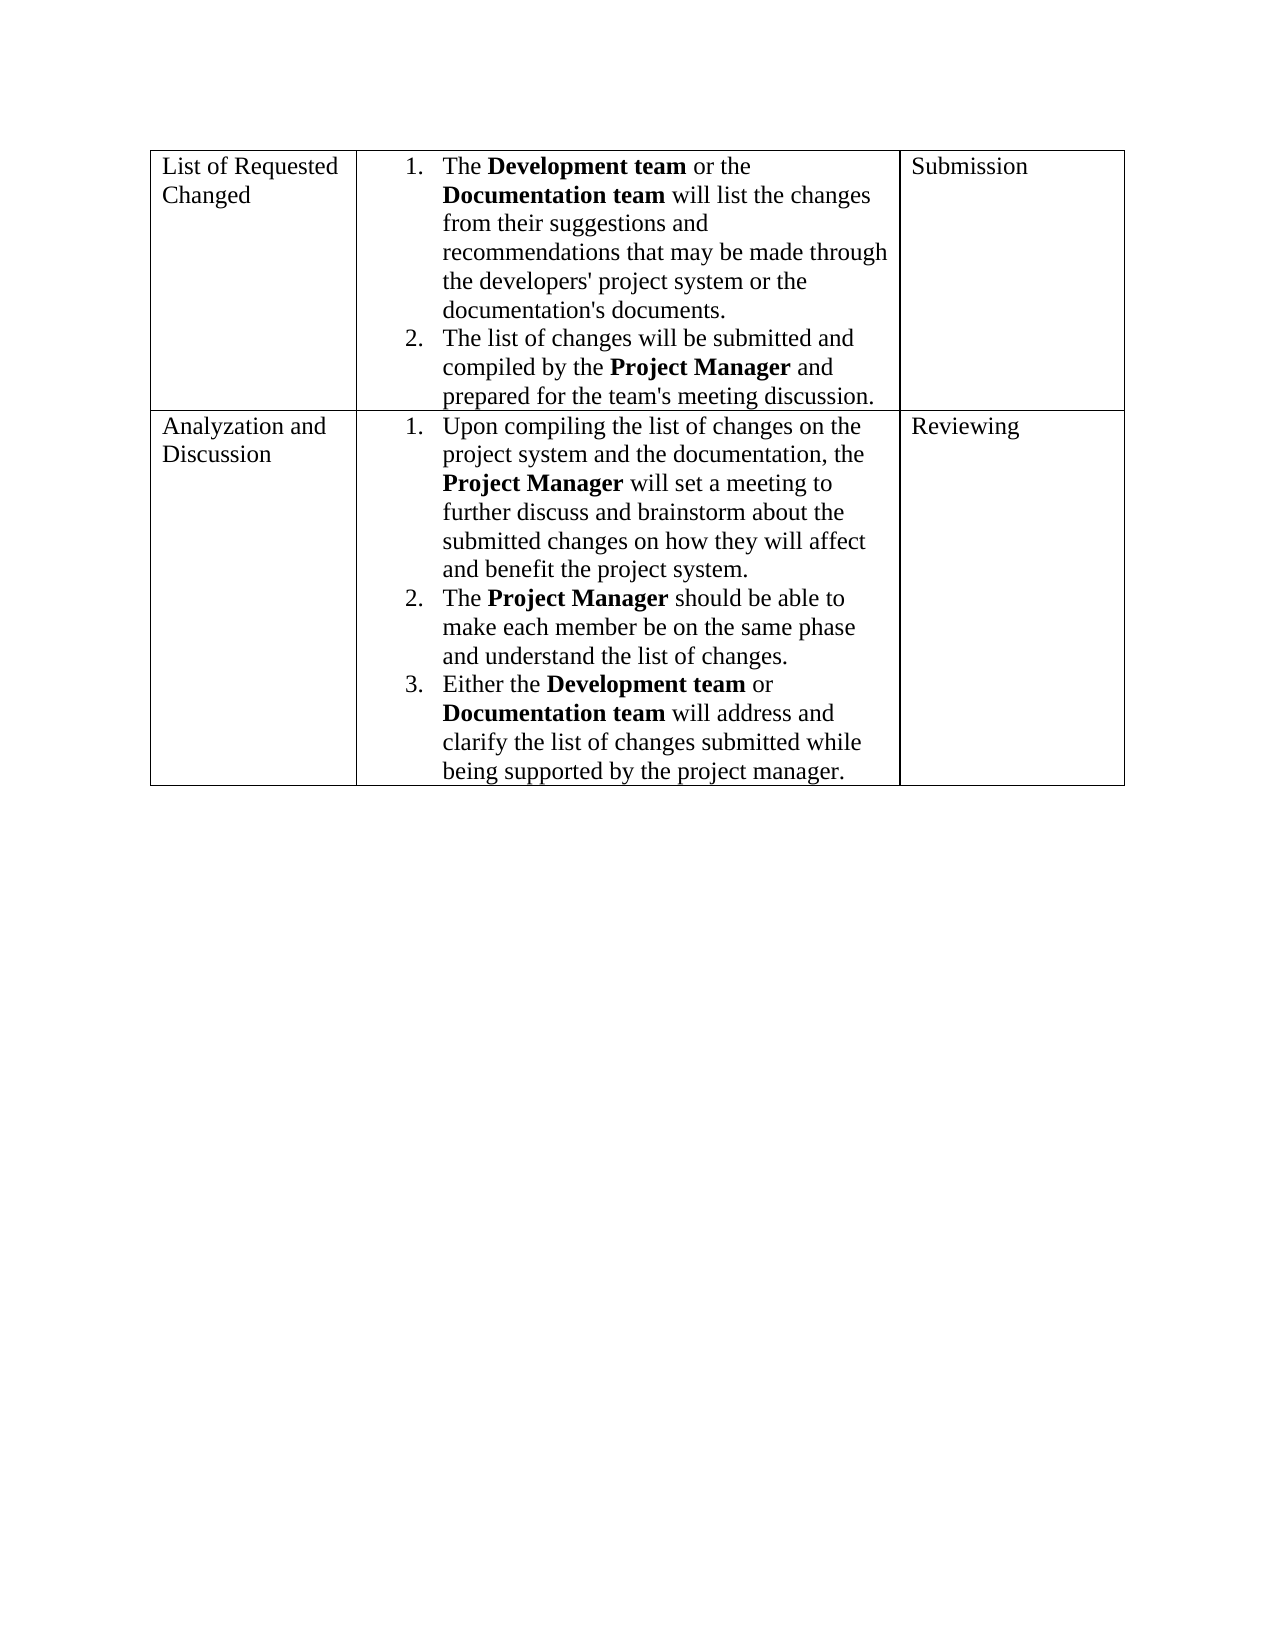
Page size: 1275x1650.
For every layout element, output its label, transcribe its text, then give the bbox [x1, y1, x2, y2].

table_cell List of Requested Changed [151, 151, 356, 410]
table_cell Upon compiling the list of changes on the project system and the documentation, the Project Manager will set a meeting to further discuss and brainstorm about the submitted changes on how they will affect and benefit the project system. The Project Manager should be able to make each member be on the same phase and understand the list of changes. Either the Development team or Documentation team will address and clarify the list of changes submitted while being supported by the project manager. [357, 411, 899, 784]
table_cell Analyzation and Discussion [151, 411, 356, 784]
table_cell The Development team or the Documentation team will list the changes from their suggestions and recommendations that may be made through the developers' project system or the documentation's documents. The list of changes will be submitted and compiled by the Project Manager and prepared for the team's meeting discussion. [357, 151, 899, 410]
table_cell Reviewing [901, 411, 1124, 784]
table_cell Submission [901, 151, 1124, 410]
